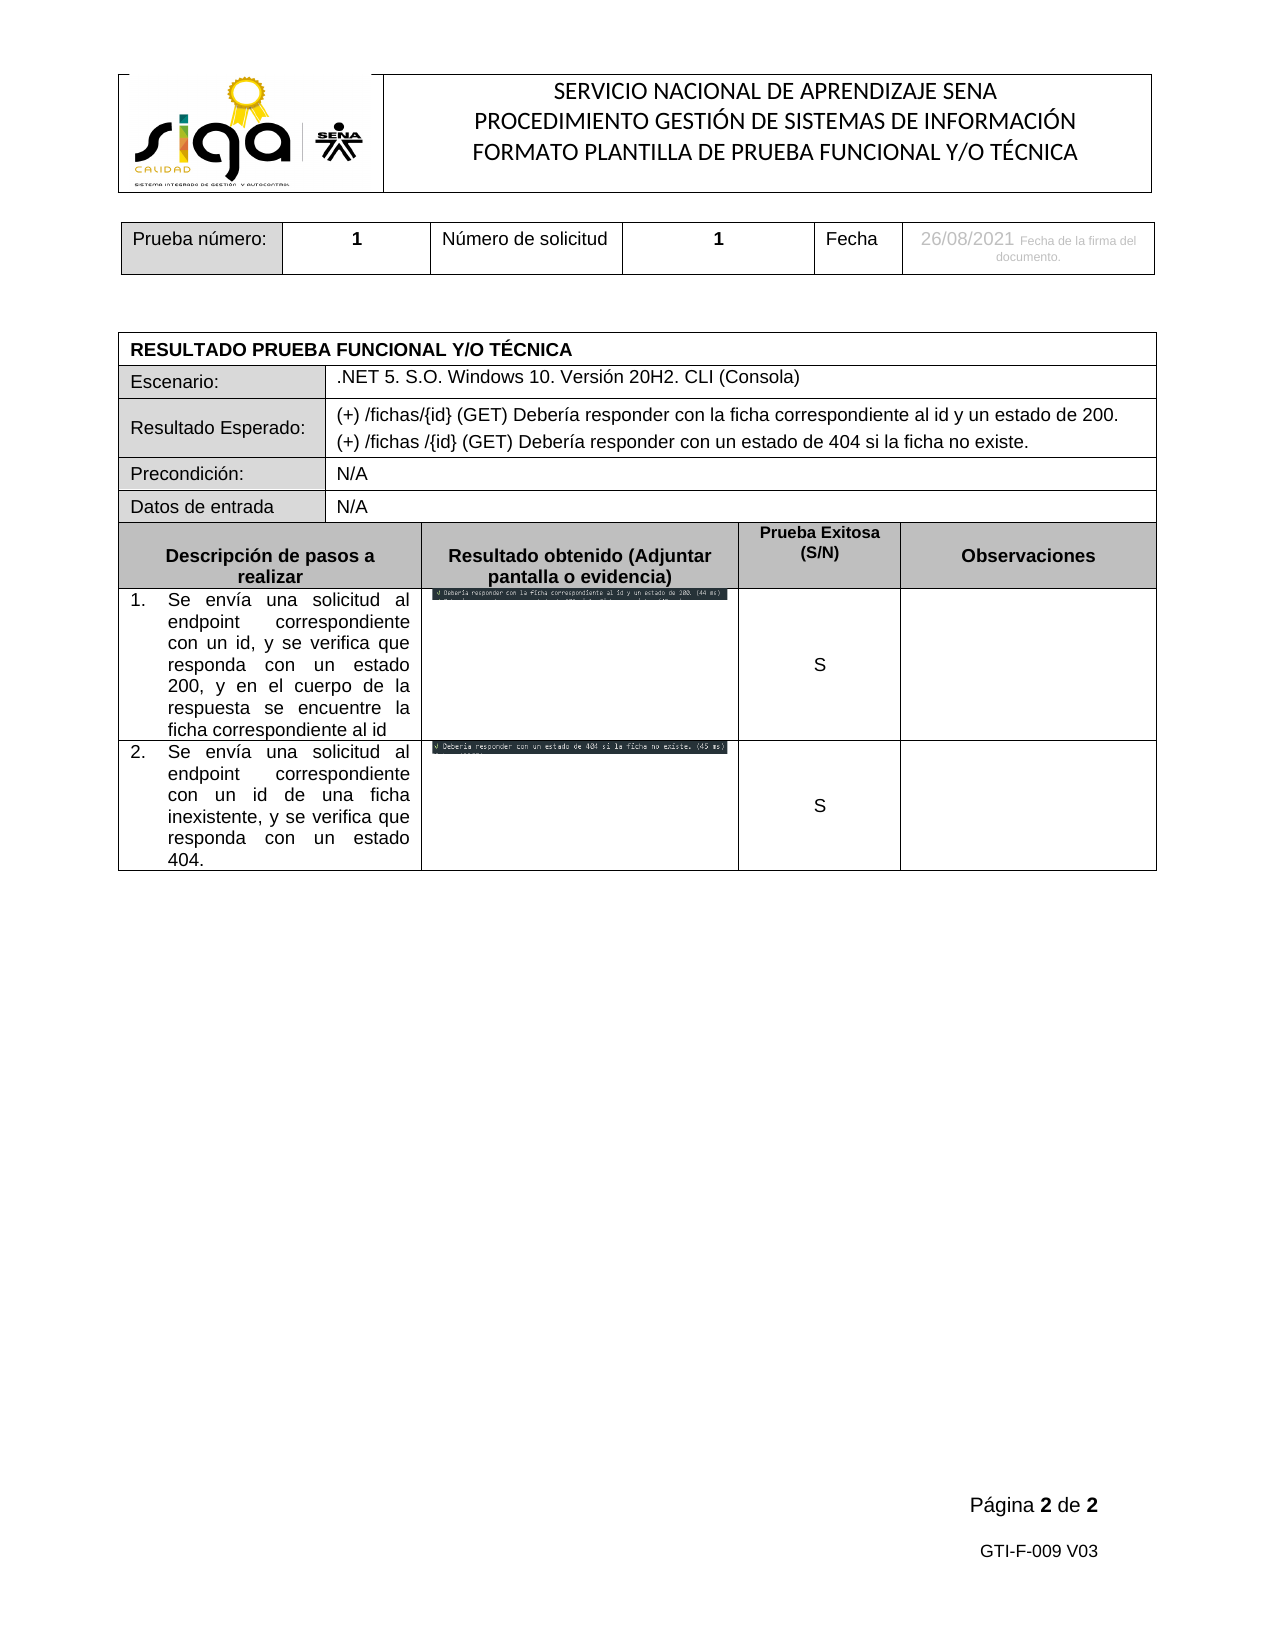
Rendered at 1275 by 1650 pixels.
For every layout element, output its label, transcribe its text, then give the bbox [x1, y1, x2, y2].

table_cell Se envía una solicitud al endpoint correspondiente con un id, y se verifica que responda con un estado 200, y en el cuerpo de la respuesta se encuentre la ficha correspondiente al id [119, 589, 421, 740]
table_cell N/A [326, 491, 1156, 522]
table_cell Prueba Exitosa (S/N) [739, 523, 900, 588]
table_cell Datos de entrada [119, 491, 325, 522]
table_cell (+) /fichas/{id} (GET) Debería responder con la ficha correspondiente al id y un estado de 200. (+) /fichas /{id} (GET) Debería responder con un estado de 404 si la ficha no existe. [326, 399, 1156, 457]
table_cell S [739, 589, 900, 740]
table_cell Resultado Esperado: [119, 399, 325, 457]
table_cell S [739, 741, 900, 870]
table_cell Descripción de pasos a realizar [119, 523, 421, 588]
table_cell N/A [326, 458, 1156, 489]
table_cell Observaciones [901, 523, 1156, 588]
table_header RESULTADO PRUEBA FUNCIONAL Y/O TÉCNICA [119, 333, 1156, 365]
table_cell Se envía una solicitud al endpoint correspondiente con un id de una ficha inexistente, y se verifica que responda con un estado 404. [119, 741, 421, 870]
table_cell Precondición: [119, 458, 325, 489]
picture [432, 741, 728, 754]
table_cell [422, 741, 738, 870]
table_cell Escenario: [119, 366, 325, 398]
table_cell Resultado obtenido (Adjuntar pantalla o evidencia) [422, 523, 738, 588]
picture [432, 588, 728, 600]
table_cell [422, 589, 738, 740]
picture [129, 74, 372, 192]
table_cell [901, 741, 1156, 870]
table_cell .NET 5. S.O. Windows 10. Versión 20H2. CLI (Consola) [326, 366, 1156, 398]
table_cell [901, 589, 1156, 740]
